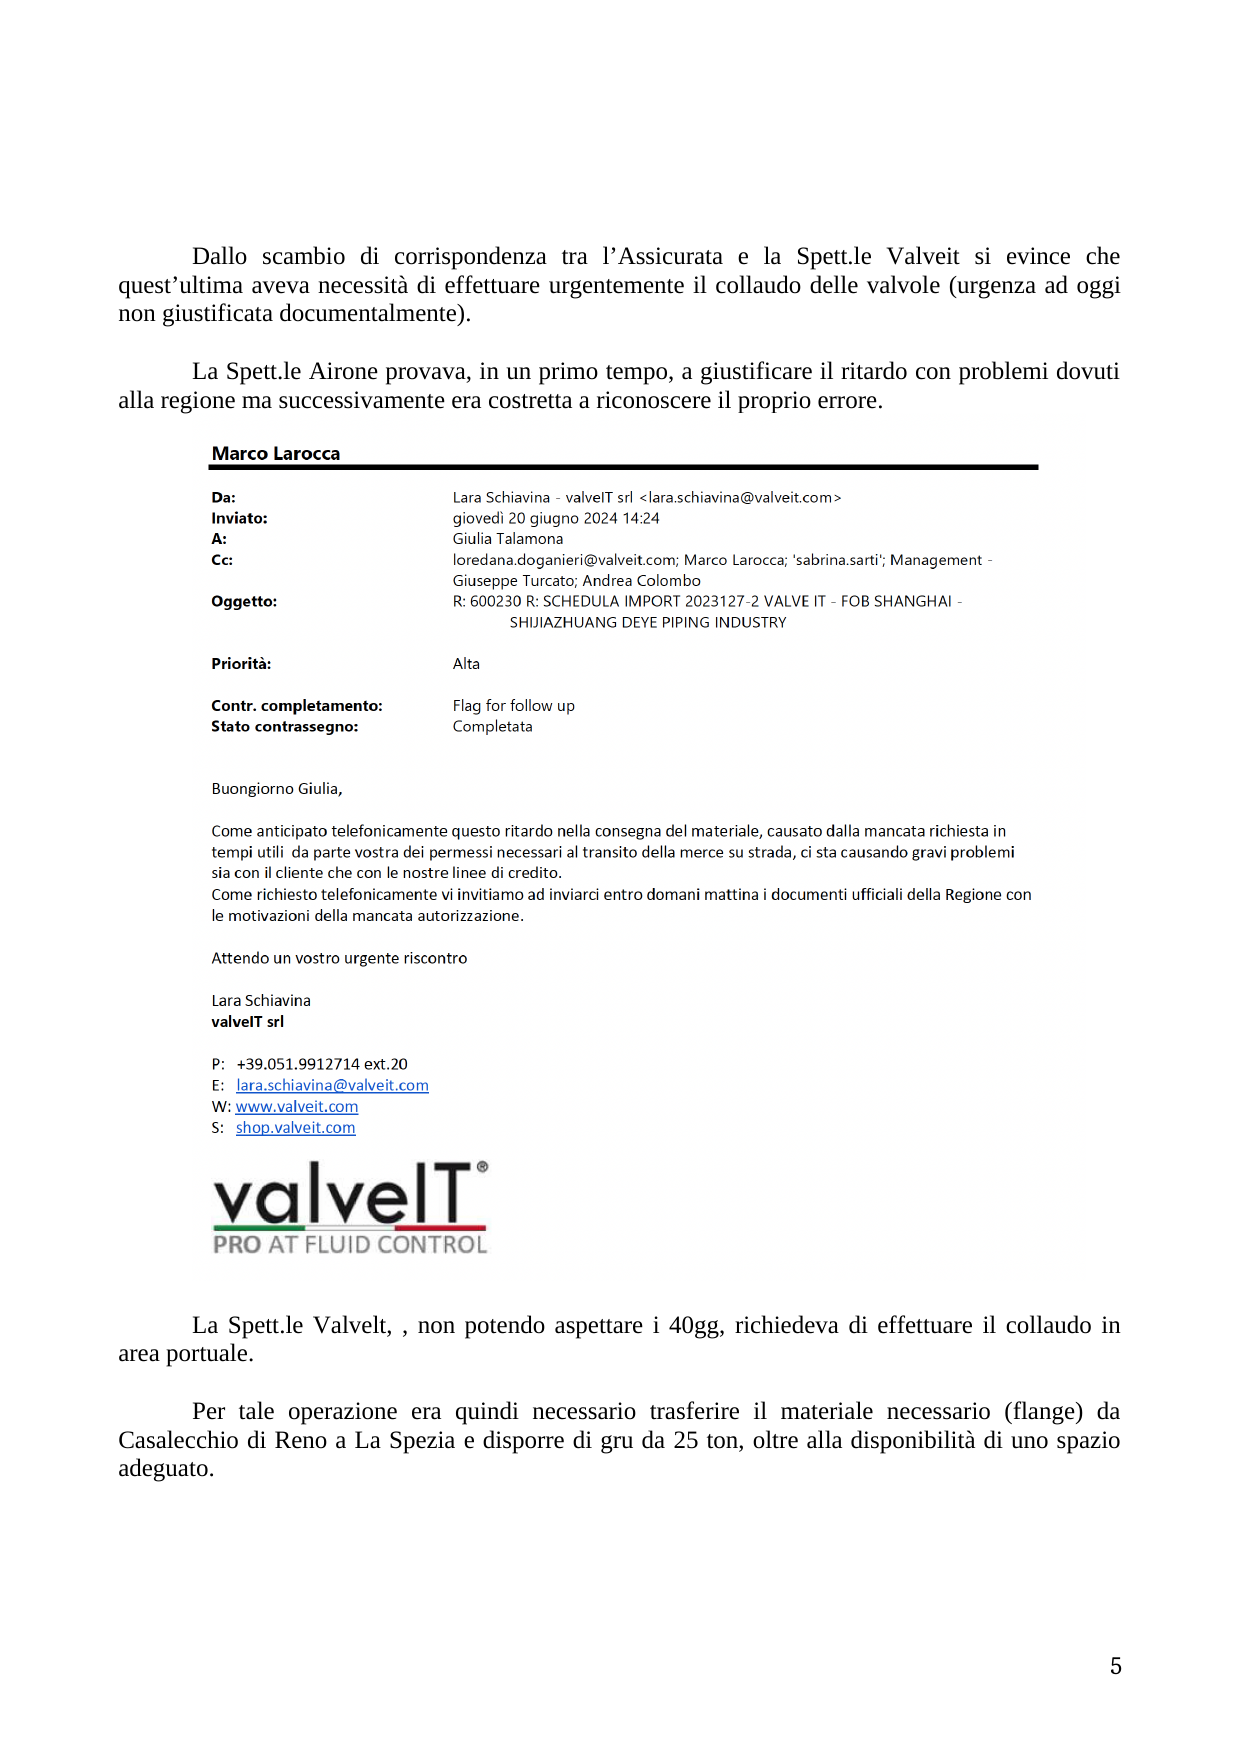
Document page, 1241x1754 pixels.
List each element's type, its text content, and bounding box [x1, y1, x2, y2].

text La Spett.le Valvelt, , non potendo aspettare i 40gg, richiedeva di effettuare il collaudo in area portuale. [118, 1310, 1122, 1367]
picture [191, 413, 1087, 1281]
text La Spett.le Airone provava, in un primo tempo, a giustificare il ritardo con problemi dovuti alla regione ma successivamente era costretta a riconoscere il proprio errore. [118, 356, 1122, 413]
text Dallo scambio di corrispondenza tra l’Assicurata e la Spett.le Valveit si evince che quest’ultima aveva necessità di effettuare urgentemente il collaudo delle valvole (urgenza ad oggi non giustificata documentalmente). [118, 241, 1122, 327]
text Per tale operazione era quindi necessario trasferire il materiale necessario (flange) da Casalecchio di Reno a La Spezia e disporre di gru da 25 ton, oltre alla disponibilità di uno spazio adeguato. [118, 1396, 1122, 1482]
